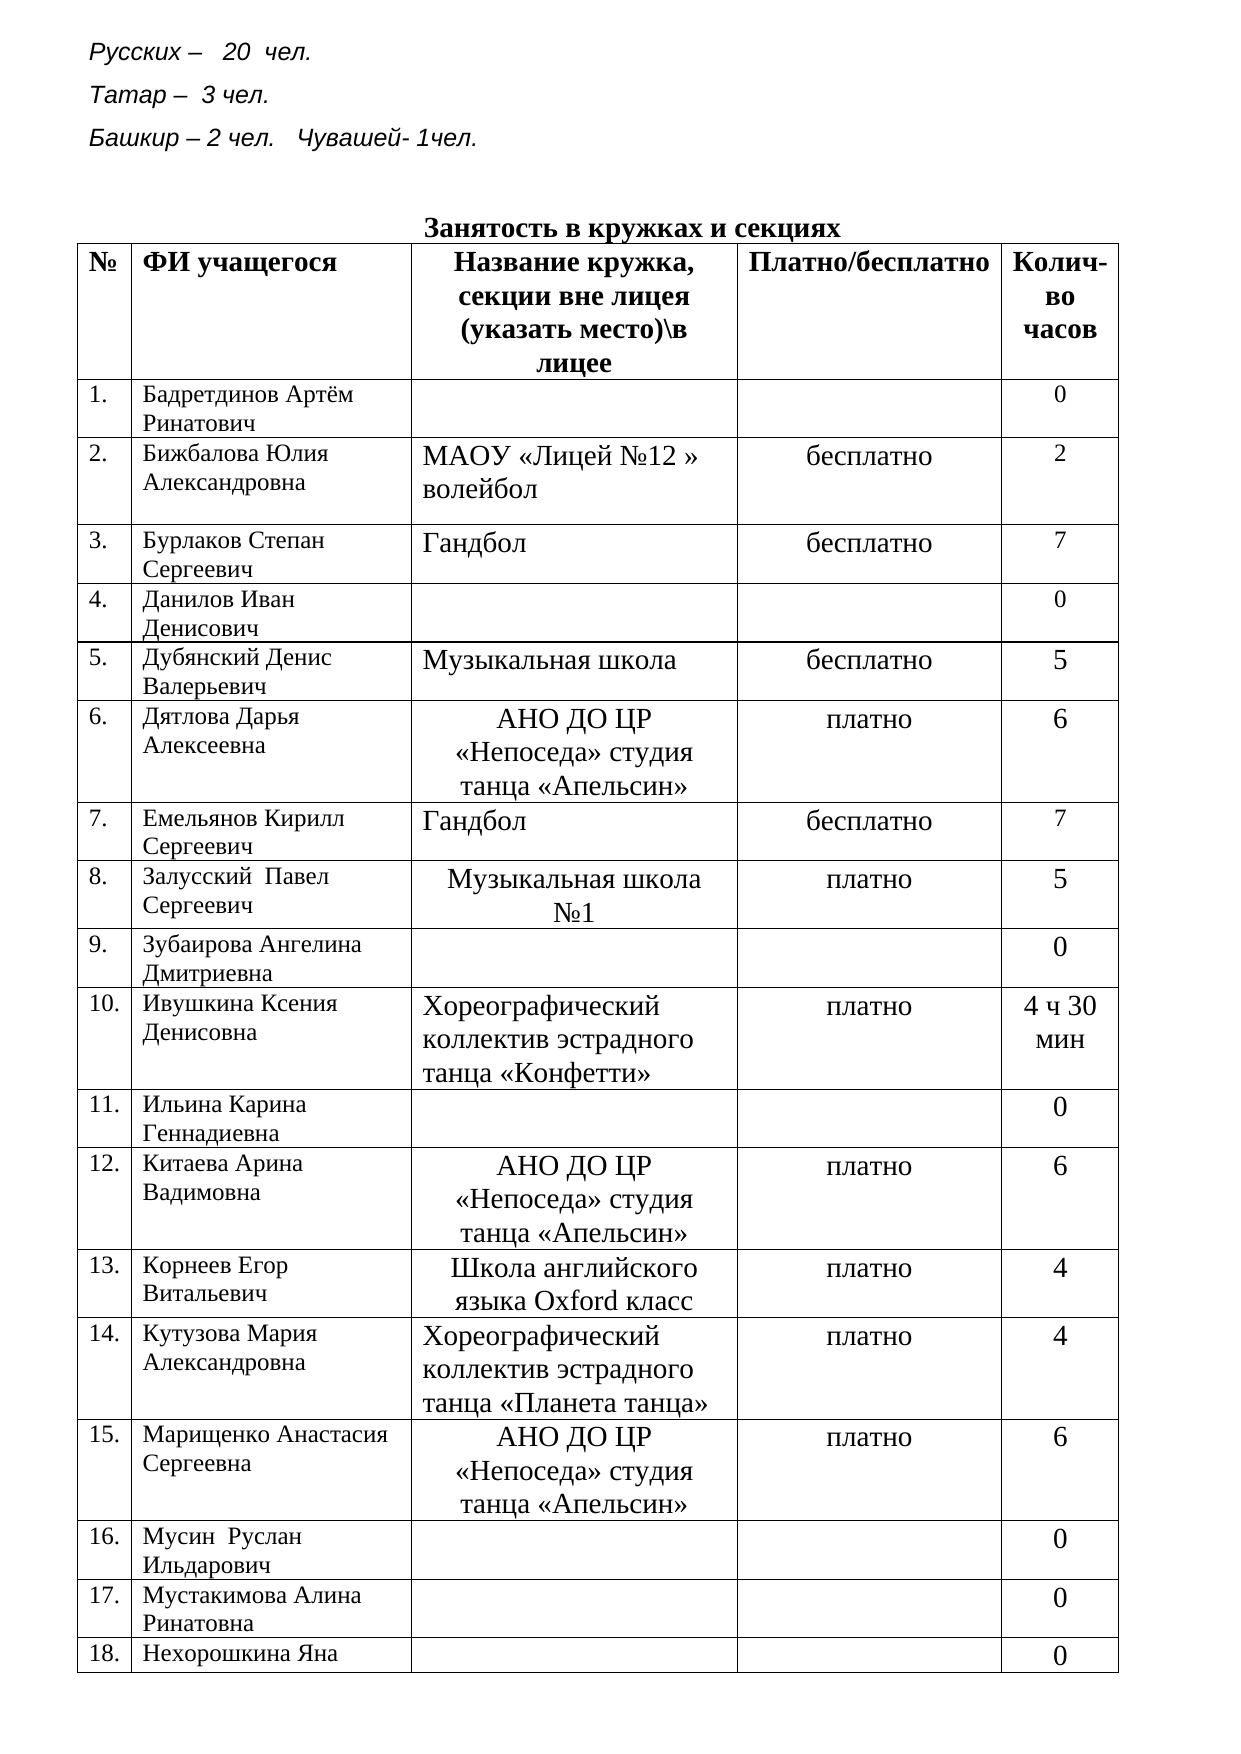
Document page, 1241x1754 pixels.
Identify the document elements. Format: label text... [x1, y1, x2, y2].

text Татар – 3 чел. [89, 80, 1152, 109]
table_cell 6 [1002, 1420, 1118, 1520]
table_cell 1. [78, 380, 131, 437]
table_cell 16. [78, 1521, 131, 1579]
table_cell платно [738, 861, 1001, 928]
table_cell [738, 1580, 1001, 1637]
table_cell 8. [78, 861, 131, 928]
table_cell 12. [78, 1148, 131, 1249]
table_cell 15. [78, 1420, 131, 1520]
table_cell Ивушкина Ксения Денисовна [132, 988, 411, 1088]
table_cell 7 [1002, 803, 1118, 860]
table_cell Музыкальная школа №1 [412, 861, 737, 928]
table_cell 2. [78, 438, 131, 524]
table_cell 18. [78, 1638, 131, 1672]
table_cell 4 ч 30 мин [1002, 988, 1118, 1088]
table_cell 17. [78, 1580, 131, 1637]
table_cell [412, 929, 737, 987]
table_cell [738, 1638, 1001, 1672]
table_cell Залусский Павел Сергеевич [132, 861, 411, 928]
table_cell Школа английского языка Oxford класс [412, 1250, 737, 1317]
table_cell 7. [78, 803, 131, 860]
table_cell [738, 1521, 1001, 1579]
table_cell 0 [1002, 1638, 1118, 1672]
table_cell 6 [1002, 701, 1118, 802]
table_cell Бадретдинов Артём Ринатович [132, 380, 411, 437]
table_cell бесплатно [738, 525, 1001, 583]
table_cell АНО ДО ЦР «Непоседа» студия танца «Апельсин» [412, 701, 737, 802]
table_cell 5. [78, 643, 131, 700]
table_cell [738, 929, 1001, 987]
table_cell Бижбалова Юлия Александровна [132, 438, 411, 524]
table_cell Кутузова Мария Александровна [132, 1318, 411, 1418]
table_cell [412, 584, 737, 641]
table_cell Мусин Руслан Ильдарович [132, 1521, 411, 1579]
table_header Название кружка, секции вне лицея (указать место)\в лицее [412, 244, 737, 378]
table_header Колич-во часов [1002, 244, 1118, 378]
table_cell Китаева Арина Вадимовна [132, 1148, 411, 1249]
table_cell Марищенко Анастасия Сергеевна [132, 1420, 411, 1520]
table_cell АНО ДО ЦР «Непоседа» студия танца «Апельсин» [412, 1420, 737, 1520]
table_cell [412, 380, 737, 437]
table_cell бесплатно [738, 438, 1001, 524]
table_cell 4 [1002, 1250, 1118, 1317]
table_cell Дубянский Денис Валерьевич [132, 643, 411, 700]
table_cell АНО ДО ЦР «Непоседа» студия танца «Апельсин» [412, 1148, 737, 1249]
table_cell 4 [1002, 1318, 1118, 1418]
table_cell [412, 1580, 737, 1637]
table_cell платно [738, 701, 1001, 802]
table_cell 10. [78, 988, 131, 1088]
table_cell платно [738, 988, 1001, 1088]
table_cell [412, 1521, 737, 1579]
table_header № [78, 244, 131, 378]
table_cell Гандбол [412, 525, 737, 583]
table_cell 0 [1002, 1521, 1118, 1579]
table_cell 0 [1002, 929, 1118, 987]
text Русских – 20 чел. [89, 37, 1152, 66]
table_cell Гандбол [412, 803, 737, 860]
table_cell платно [738, 1148, 1001, 1249]
table_cell Бурлаков Степан Сергеевич [132, 525, 411, 583]
table_cell Дятлова Дарья Алексеевна [132, 701, 411, 802]
table_cell 0 [1002, 1580, 1118, 1637]
table_cell платно [738, 1318, 1001, 1418]
table_cell 6 [1002, 1148, 1118, 1249]
table_header Платно/бесплатно [738, 244, 1001, 378]
table_cell Музыкальная школа [412, 643, 737, 700]
table_cell [738, 1090, 1001, 1147]
text Занятость в кружках и секциях [89, 210, 1152, 243]
text Башкир – 2 чел. Чувашей- 1чел. [89, 123, 1152, 152]
table_cell [412, 1638, 737, 1672]
table_cell 2 [1002, 438, 1118, 524]
table_cell Зубаирова Ангелина Дмитриевна [132, 929, 411, 987]
table_cell 0 [1002, 584, 1118, 641]
table_cell бесплатно [738, 803, 1001, 860]
table_cell 3. [78, 525, 131, 583]
table_cell Мустакимова Алина Ринатовна [132, 1580, 411, 1637]
table_cell 0 [1002, 380, 1118, 437]
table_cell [132, 1638, 411, 1672]
table_cell Емельянов Кирилл Сергеевич [132, 803, 411, 860]
table_cell 5 [1002, 861, 1118, 928]
table_cell Хореографический коллектив эстрадного танца «Конфетти» [412, 988, 737, 1088]
table_cell [738, 380, 1001, 437]
table_cell 7 [1002, 525, 1118, 583]
table_cell Ильина Карина Геннадиевна [132, 1090, 411, 1147]
table_cell 0 [1002, 1090, 1118, 1147]
table_cell 11. [78, 1090, 131, 1147]
table_cell 5 [1002, 643, 1118, 700]
table_cell платно [738, 1250, 1001, 1317]
table_cell 6. [78, 701, 131, 802]
table_cell 14. [78, 1318, 131, 1418]
table_cell Корнеев Егор Витальевич [132, 1250, 411, 1317]
table_cell [412, 1090, 737, 1147]
table_cell Хореографический коллектив эстрадного танца «Планета танца» [412, 1318, 737, 1418]
table_cell 4. [78, 584, 131, 641]
table_cell МАОУ «Лицей №12 » волейбол [412, 438, 737, 524]
table_cell [738, 584, 1001, 641]
table_cell Данилов Иван Денисович [132, 584, 411, 641]
table_cell 9. [78, 929, 131, 987]
table_cell платно [738, 1420, 1001, 1520]
table_cell 13. [78, 1250, 131, 1317]
table_header ФИ учащегося [132, 244, 411, 378]
table_cell бесплатно [738, 643, 1001, 700]
